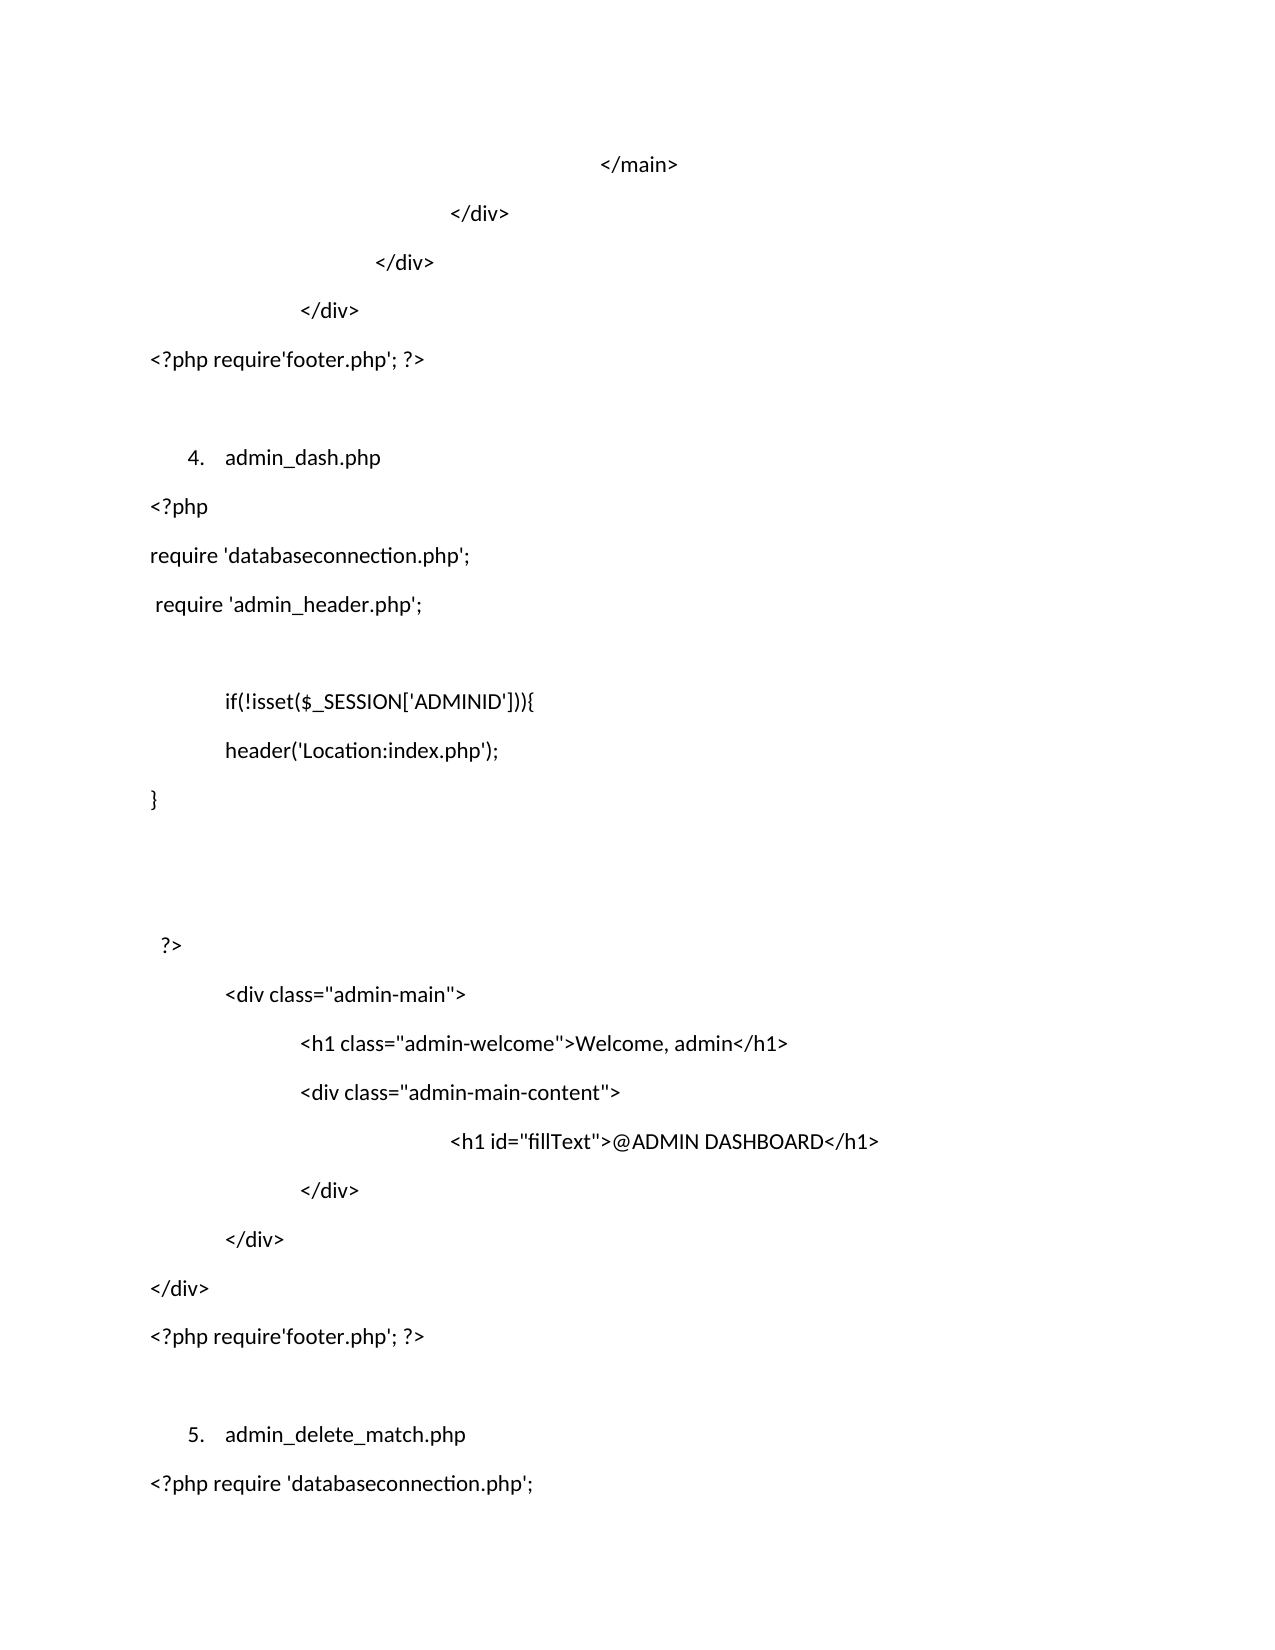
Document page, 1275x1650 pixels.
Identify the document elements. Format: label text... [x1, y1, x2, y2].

text if(!isset($_SESSION['ADMINID'])){ [150, 687, 1125, 715]
text </div> [150, 297, 1125, 324]
text <div class="admin-main"> [150, 981, 1125, 1008]
text </div> [150, 199, 1125, 227]
text <div class="admin-main-content"> [150, 1078, 1125, 1106]
text </div> [150, 1176, 1125, 1204]
list admin_dash.php [187, 443, 1125, 471]
text <?php require'footer.php'; ?> [150, 1322, 1125, 1351]
text <h1 id="fillText">@ADMIN DASHBOARD</h1> [150, 1127, 1125, 1155]
text </div> [150, 248, 1125, 276]
text </div> [150, 1274, 1125, 1302]
text <?php require 'databaseconnection.php'; [150, 1469, 1125, 1497]
text require 'databaseconnection.php'; [150, 541, 1125, 569]
text <?php [150, 492, 1125, 520]
text } [150, 785, 1125, 813]
text </main> [150, 150, 1125, 178]
text <h1 class="admin-welcome">Welcome, admin</h1> [150, 1029, 1125, 1057]
text ?> [150, 932, 1125, 960]
text require 'admin_header.php'; [150, 590, 1125, 618]
list admin_delete_match.php [187, 1420, 1125, 1448]
text header('Location:index.php'); [150, 736, 1125, 764]
text </div> [150, 1225, 1125, 1253]
text <?php require'footer.php'; ?> [150, 345, 1125, 373]
